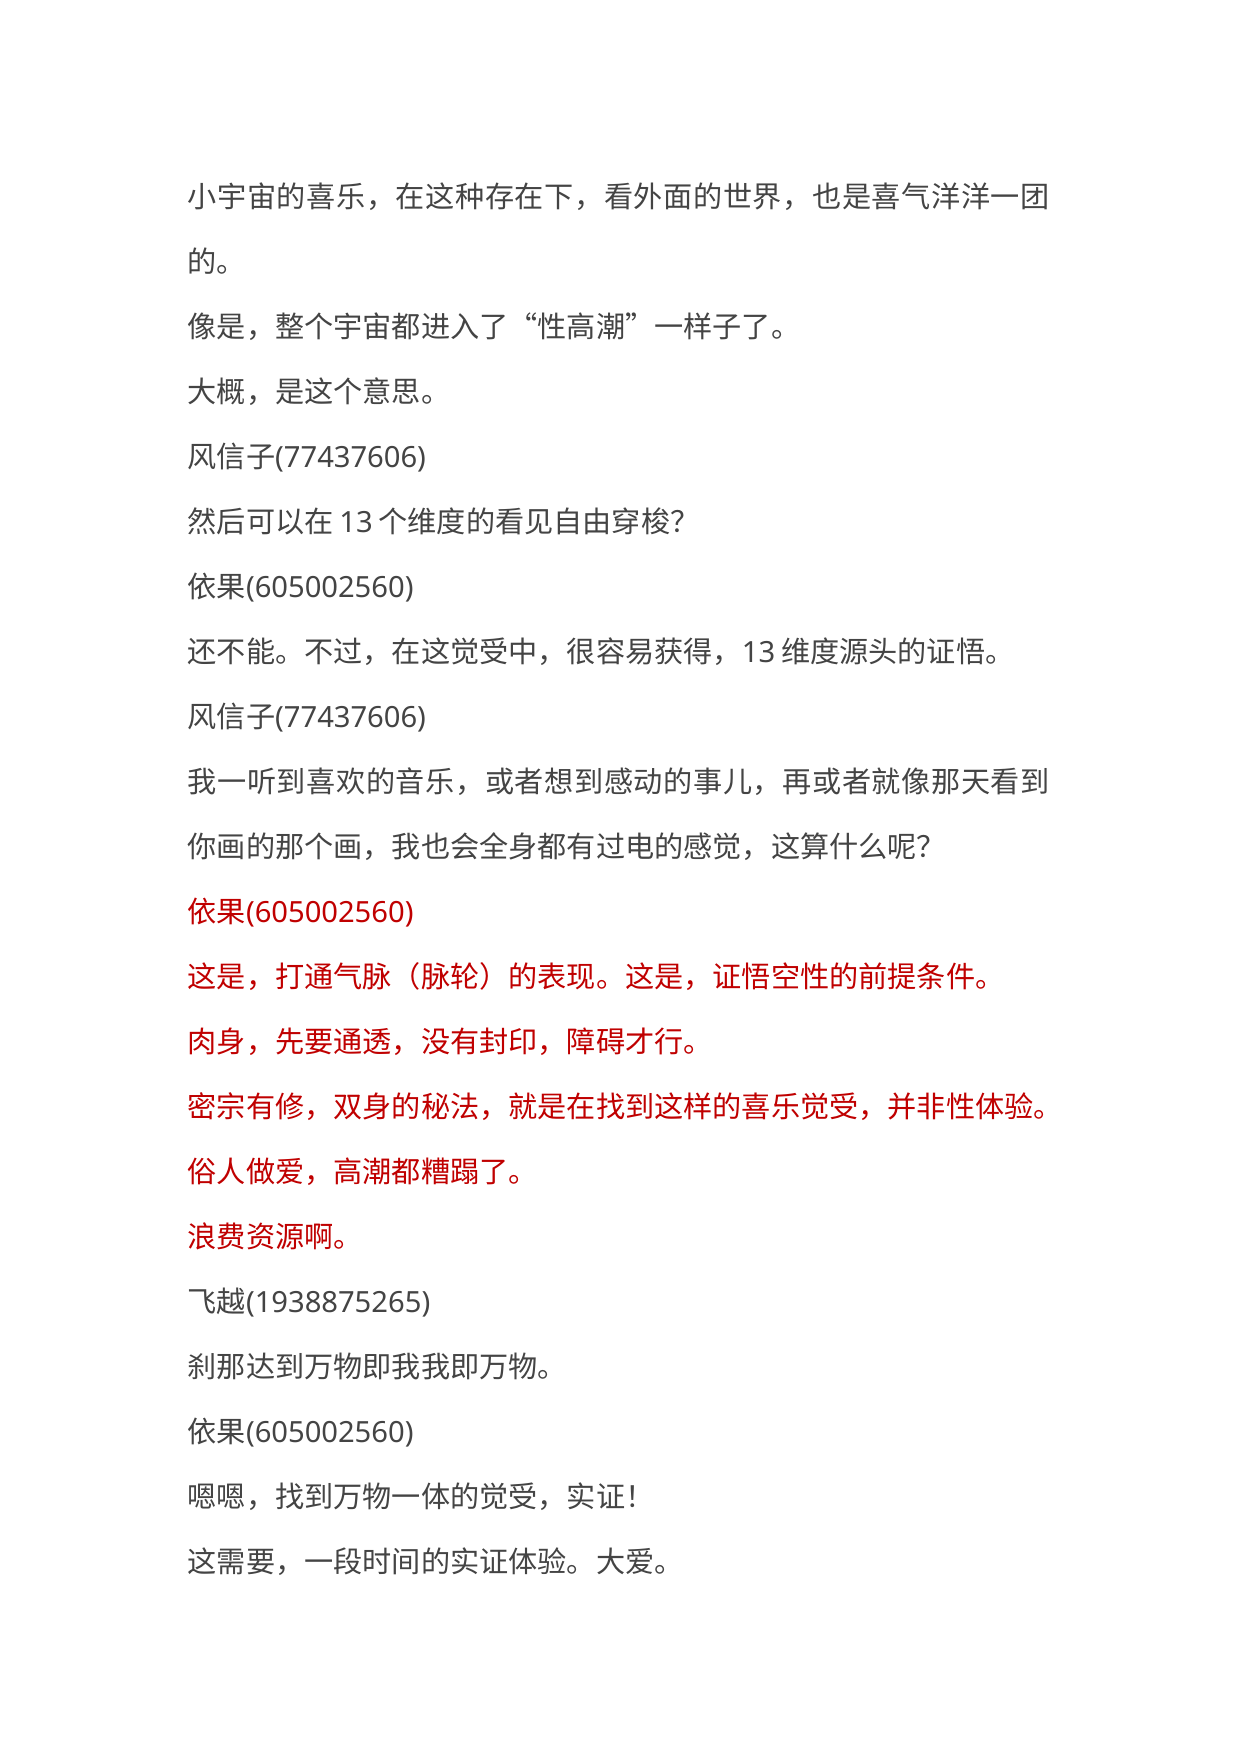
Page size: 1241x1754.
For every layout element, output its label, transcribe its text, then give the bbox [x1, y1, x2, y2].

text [187, 162, 1053, 1202]
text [187, 1527, 1053, 1592]
text 浪费资源啊。 飞越(1938875265) 刹那达到万物即我我即万物。 依果(605002560) 嗯嗯，找到万物一体的觉受，实证！ [187, 1202, 1053, 1527]
